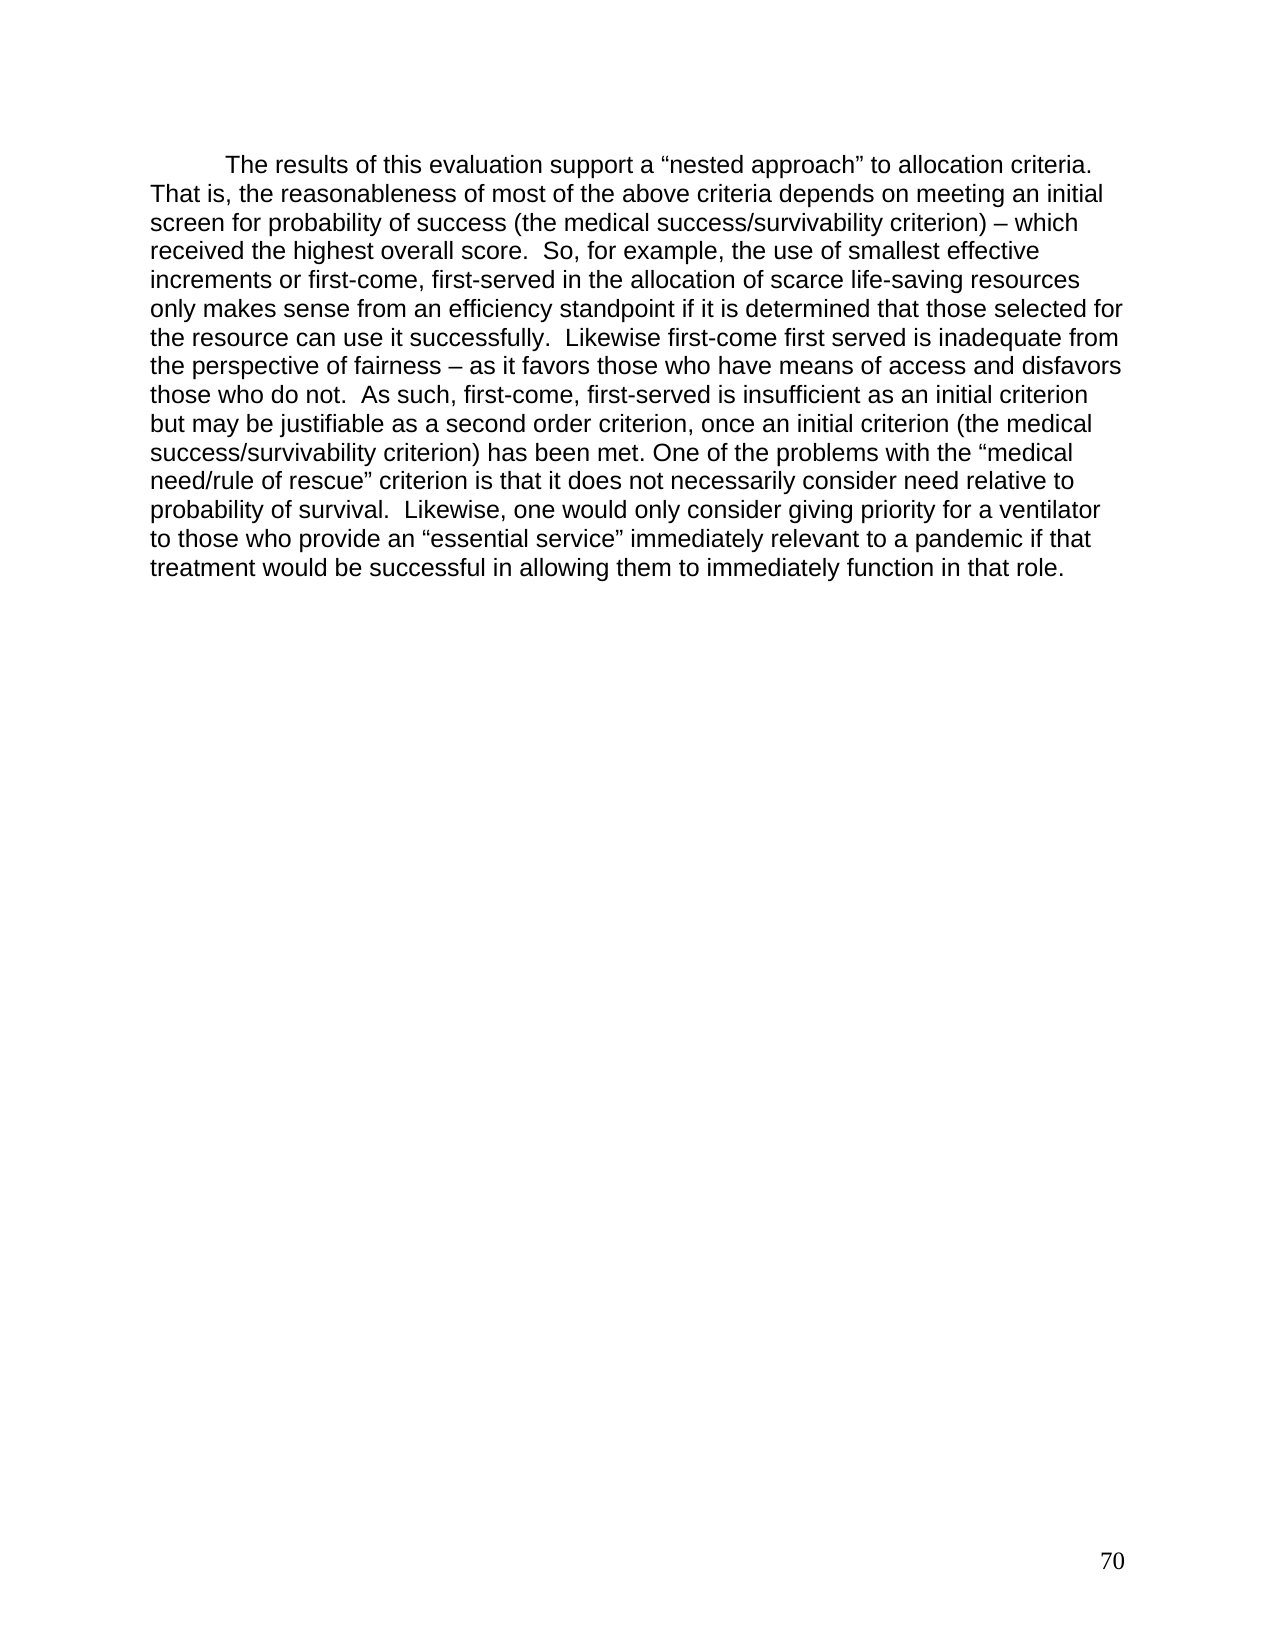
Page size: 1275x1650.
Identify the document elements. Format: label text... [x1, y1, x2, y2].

text The results of this evaluation support a “nested approach” to allocation criteria. That is, the reasonableness of most of the above criteria depends on meeting an initial screen for probability of success (the medical success/survivability criterion) – which received the highest overall score. So, for example, the use of smallest effective increments or first-come, first-served in the allocation of scarce life-saving resources only makes sense from an efficiency standpoint if it is determined that those selected for the resource can use it successfully. Likewise first-come first served is inadequate from the perspective of fairness – as it favors those who have means of access and disfavors those who do not. As such, first-come, first-served is insufficient as an initial criterion but may be justifiable as a second order criterion, once an initial criterion (the medical success/survivability criterion) has been met. One of the problems with the “medical need/rule of rescue” criterion is that it does not necessarily consider need relative to probability of survival. Likewise, one would only consider giving priority for a ventilator to those who provide an “essential service” immediately relevant to a pandemic if that treatment would be successful in allowing them to immediately function in that role. [150, 150, 1125, 581]
